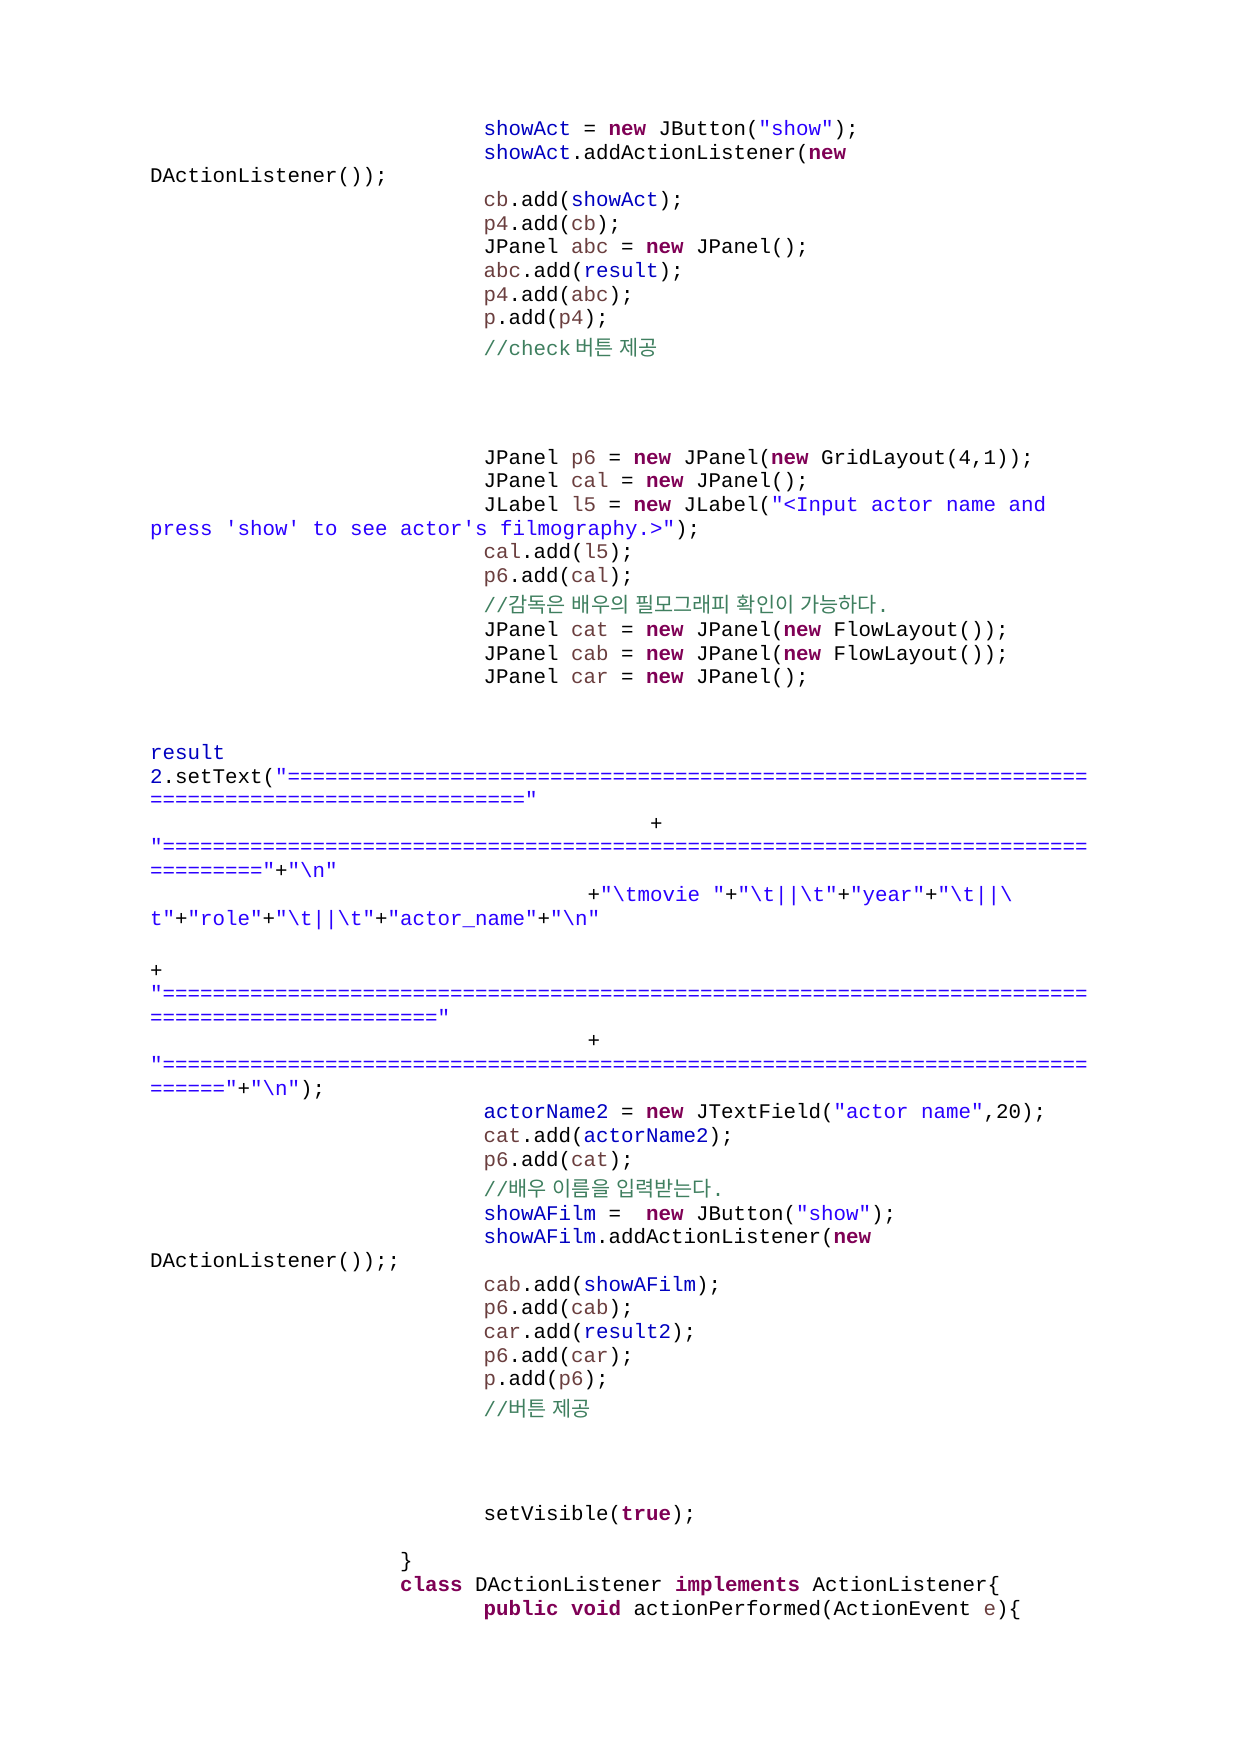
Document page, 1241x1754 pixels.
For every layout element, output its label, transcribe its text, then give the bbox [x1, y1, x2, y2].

text //감독은 배우의 필모그래피 확인이 가능하다. [150, 588, 1090, 619]
text cb.add(showAct); [150, 189, 1090, 213]
text cab.add(showAFilm); [150, 1274, 1090, 1297]
text p4.add(cb); [150, 213, 1090, 236]
text //check버튼 제공 [150, 331, 1090, 361]
text +"=================================================================================================" [150, 931, 1090, 1031]
text JPanel cab = new JPanel(new FlowLayout()); [150, 643, 1090, 666]
text p6.add(car); [150, 1345, 1090, 1368]
text result2.setText("==============================================================================================" [150, 690, 1090, 813]
text class DActionListener implements ActionListener{ [150, 1574, 1090, 1597]
text JPanel cat = new JPanel(new FlowLayout()); [150, 619, 1090, 643]
text //배우 이름을 입력받는다. [150, 1172, 1090, 1203]
text p.add(p4); [150, 307, 1090, 331]
text p4.add(abc); [150, 284, 1090, 307]
text public void actionPerformed(ActionEvent e){ [150, 1597, 1090, 1621]
text } [150, 1550, 1090, 1574]
text JPanel p6 = new JPanel(new GridLayout(4,1)); [150, 447, 1090, 470]
text actorName2 = new JTextField("actor name",20); [150, 1101, 1090, 1125]
text p.add(p6); [150, 1368, 1090, 1392]
text abc.add(result); [150, 260, 1090, 284]
text + "==================================================================================="+"\n" [150, 813, 1090, 884]
text JPanel cal = new JPanel(); [150, 470, 1090, 494]
text p6.add(cab); [150, 1297, 1090, 1321]
text showAFilm = new JButton("show"); [150, 1203, 1090, 1226]
text p6.add(cat); [150, 1149, 1090, 1172]
text JLabel l5 = new JLabel("<Input actor name and press 'show' to see actor's filmography.>"); [150, 494, 1090, 541]
text cal.add(l5); [150, 541, 1090, 565]
text showAct = new JButton("show"); [150, 118, 1090, 142]
text JPanel car = new JPanel(); [150, 666, 1090, 690]
text //버튼 제공 [150, 1392, 1090, 1422]
text showAct.addActionListener(new DActionListener()); [150, 142, 1090, 189]
text + "================================================================================"+"\n"); [150, 1031, 1090, 1101]
text JPanel abc = new JPanel(); [150, 236, 1090, 260]
text +"\tmovie "+"\t||\t"+"year"+"\t||\t"+"role"+"\t||\t"+"actor_name"+"\n" [150, 884, 1090, 931]
text setVisible(true); [150, 1503, 1090, 1527]
text cat.add(actorName2); [150, 1125, 1090, 1149]
text car.add(result2); [150, 1321, 1090, 1345]
text showAFilm.addActionListener(new DActionListener());; [150, 1226, 1090, 1274]
text p6.add(cal); [150, 565, 1090, 588]
